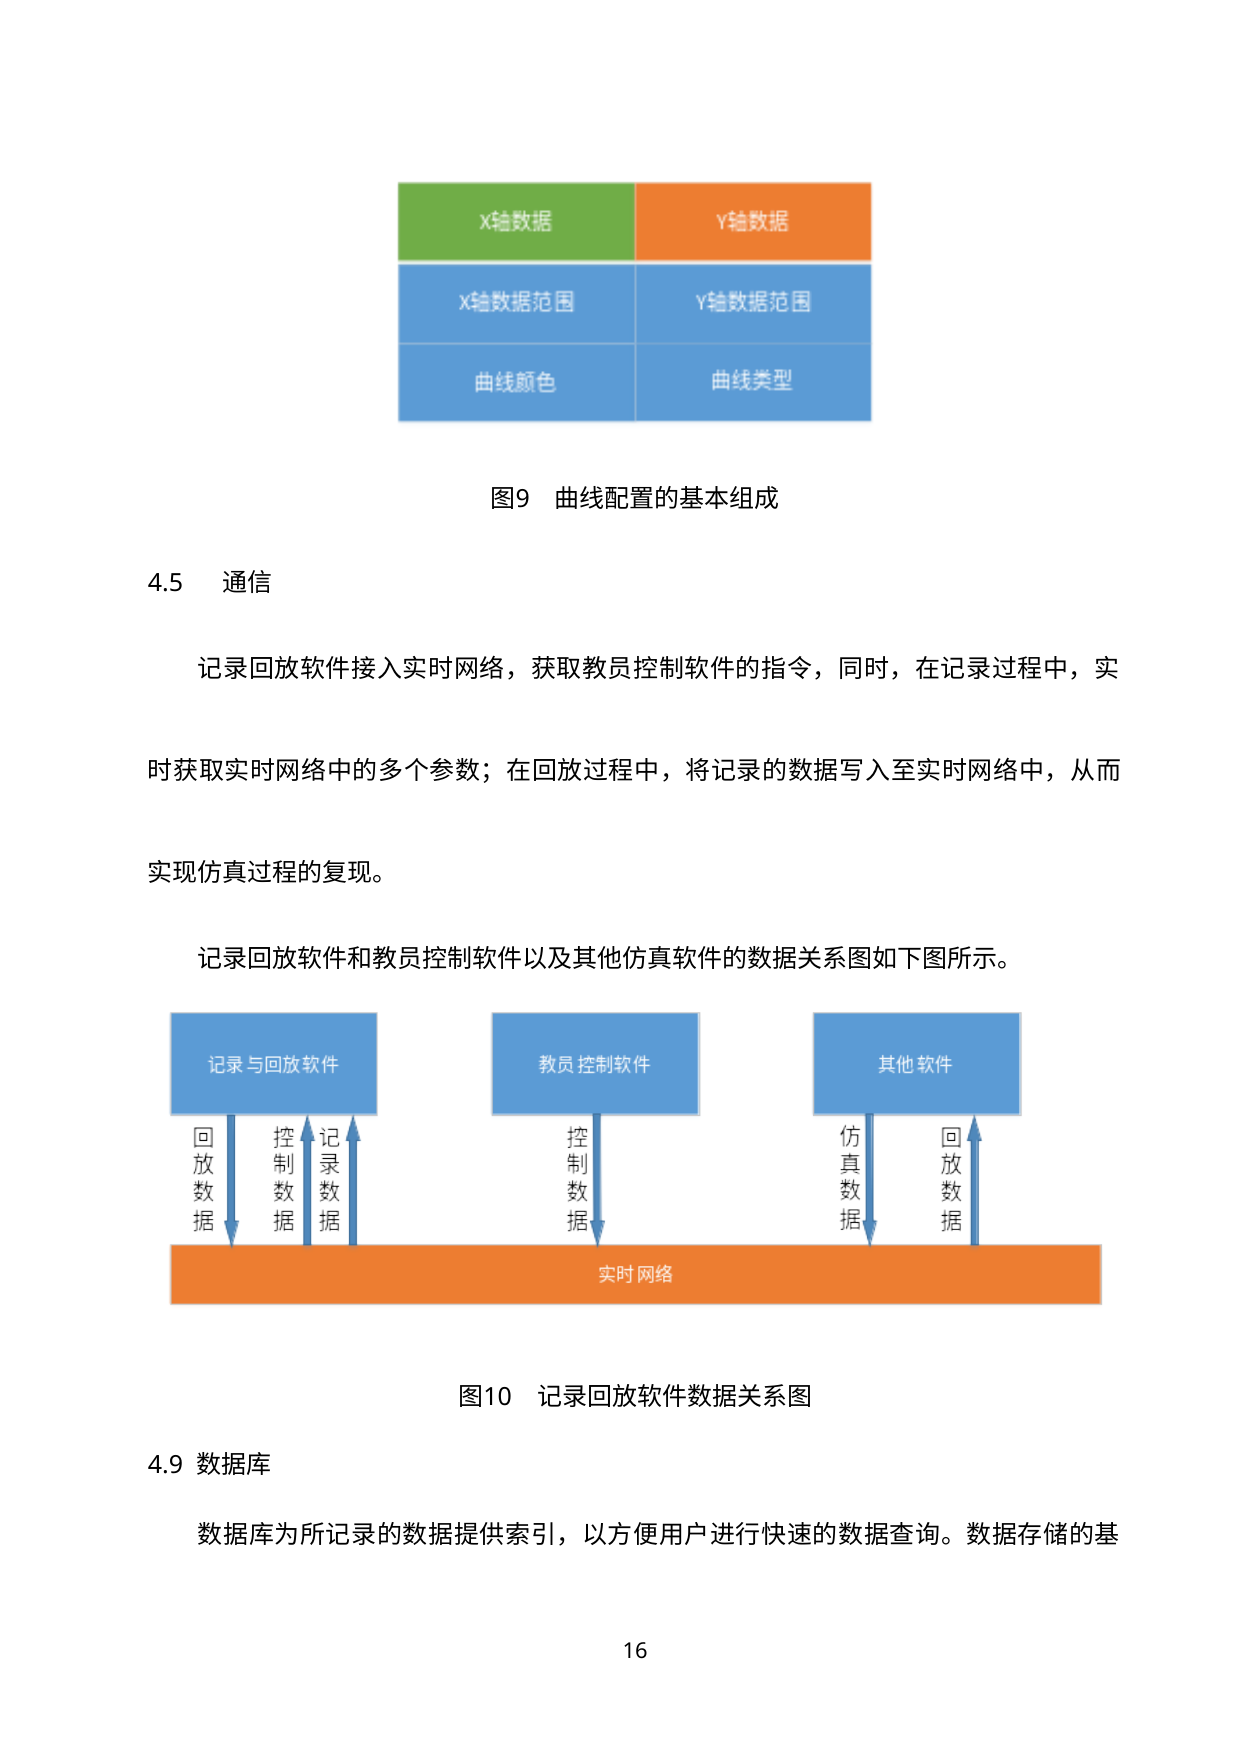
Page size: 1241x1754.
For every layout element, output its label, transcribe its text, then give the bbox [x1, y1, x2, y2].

text 数据库为所记录的数据提供索引，以方便用户进行快速的数据查询。数据存储的基本格式如下图所示。 [148, 1499, 1122, 1567]
text 记录回放软件接入实时网络，获取教员控制软件的指令，同时，在记录过程中，实时获取实时网络中的多个参数；在回放过程中，将记录的数据写入至实时网络中，从而实现仿真过程的复现。 [148, 633, 1122, 904]
list 4.9 数据库 [148, 1444, 1122, 1481]
text 曲线配置的基本组成 [148, 479, 1122, 515]
text 记录回放软件和教员控制软件以及其他仿真软件的数据关系图如下图所示。 [148, 922, 1122, 990]
text 记录回放软件数据关系图 [148, 1376, 1122, 1413]
subtitle 通信 [148, 547, 1122, 614]
